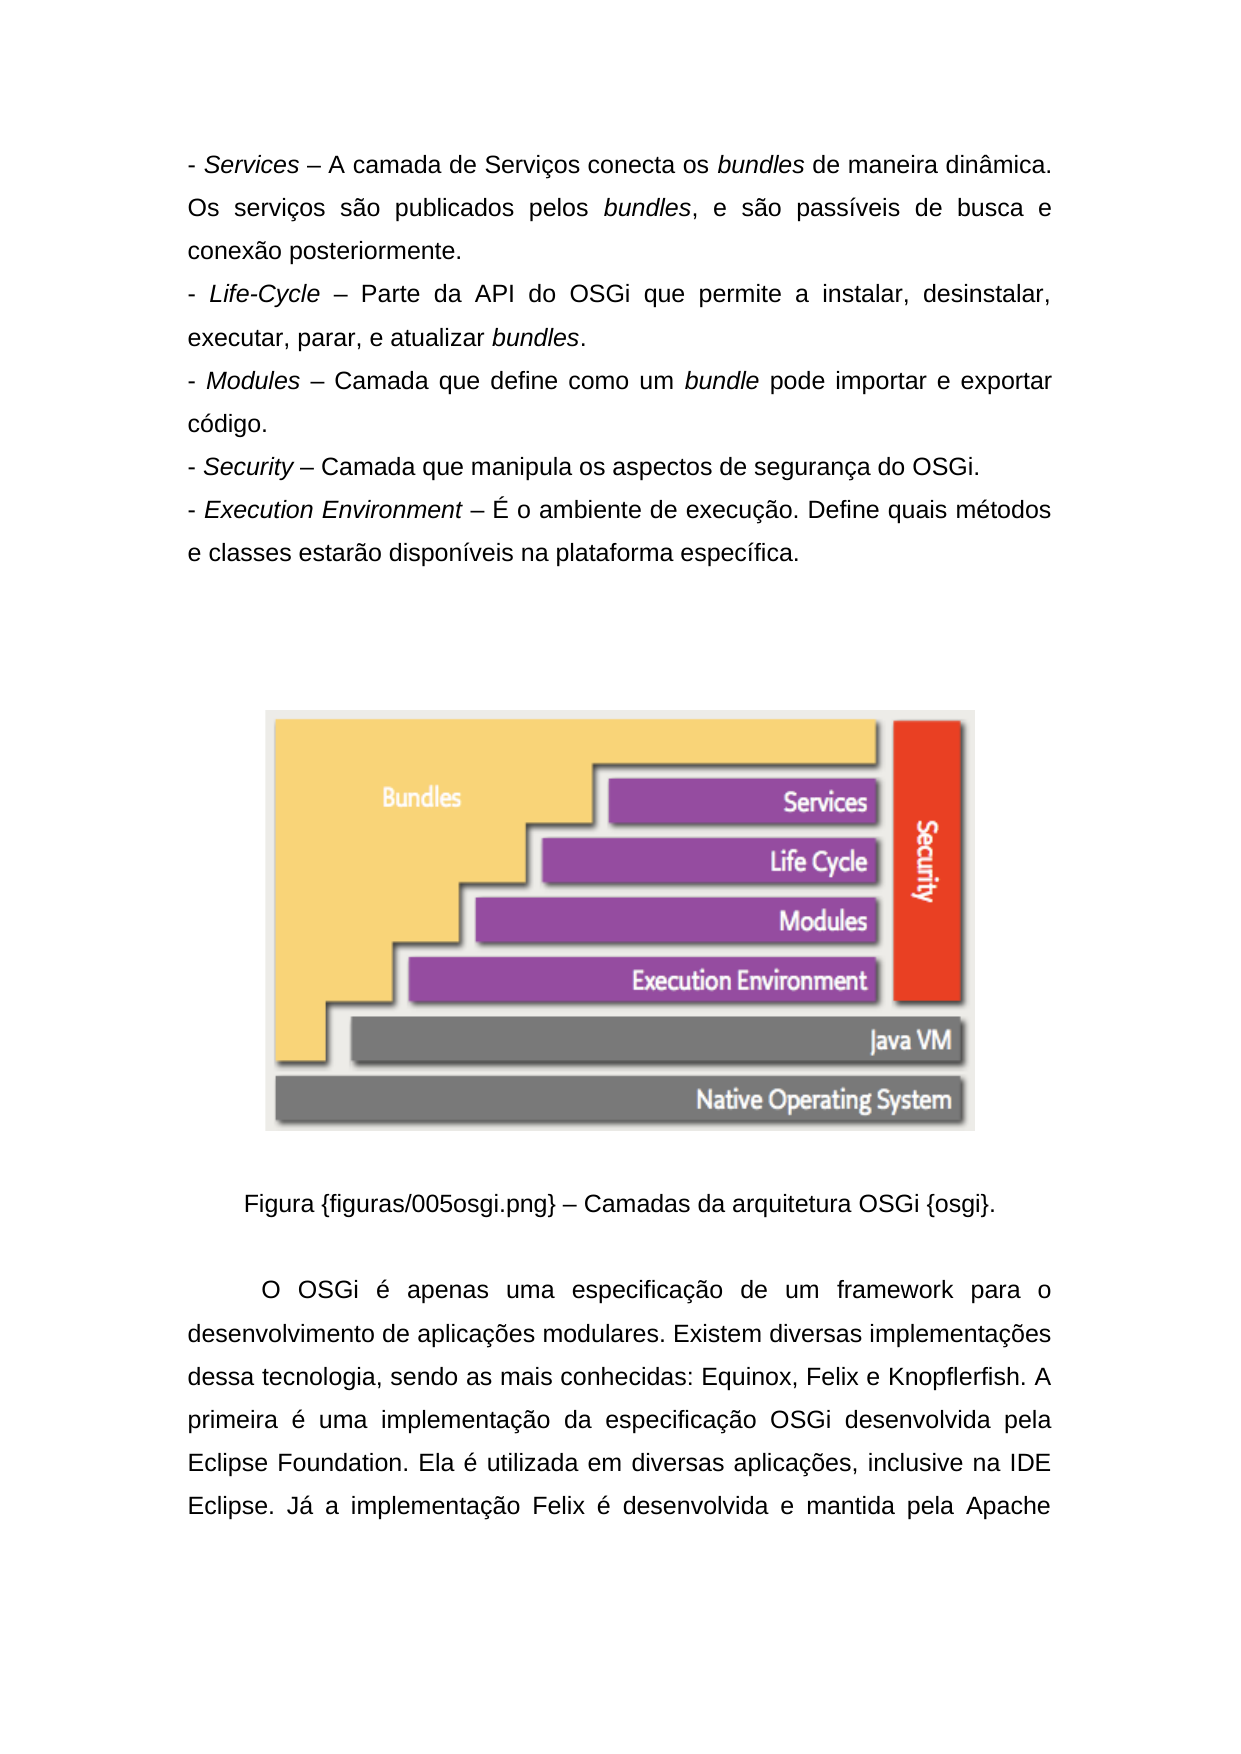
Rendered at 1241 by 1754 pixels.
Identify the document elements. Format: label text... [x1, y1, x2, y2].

text Figura {figuras/005osgi.png} – Camadas da arquitetura OSGi {osgi}. [187, 1189, 1053, 1218]
text - Modules – Camada que define como um bundle pode importar e exportar código. [187, 366, 1053, 437]
text - Life-Cycle – Parte da API do OSGi que permite a instalar, desinstalar, executar, parar, e atualizar bundles. [187, 279, 1053, 351]
text - Execution Environment – É o ambiente de execução. Define quais métodos e classes estarão disponíveis na plataforma específica. [187, 495, 1053, 567]
text - Security – Camada que manipula os aspectos de segurança do OSGi. [187, 452, 1053, 481]
picture [265, 710, 975, 1131]
text - Services – A camada de Serviços conecta os bundles de maneira dinâmica. Os serviços são publicados pelos bundles, e são passíveis de busca e conexão posteriormente. [187, 150, 1053, 265]
